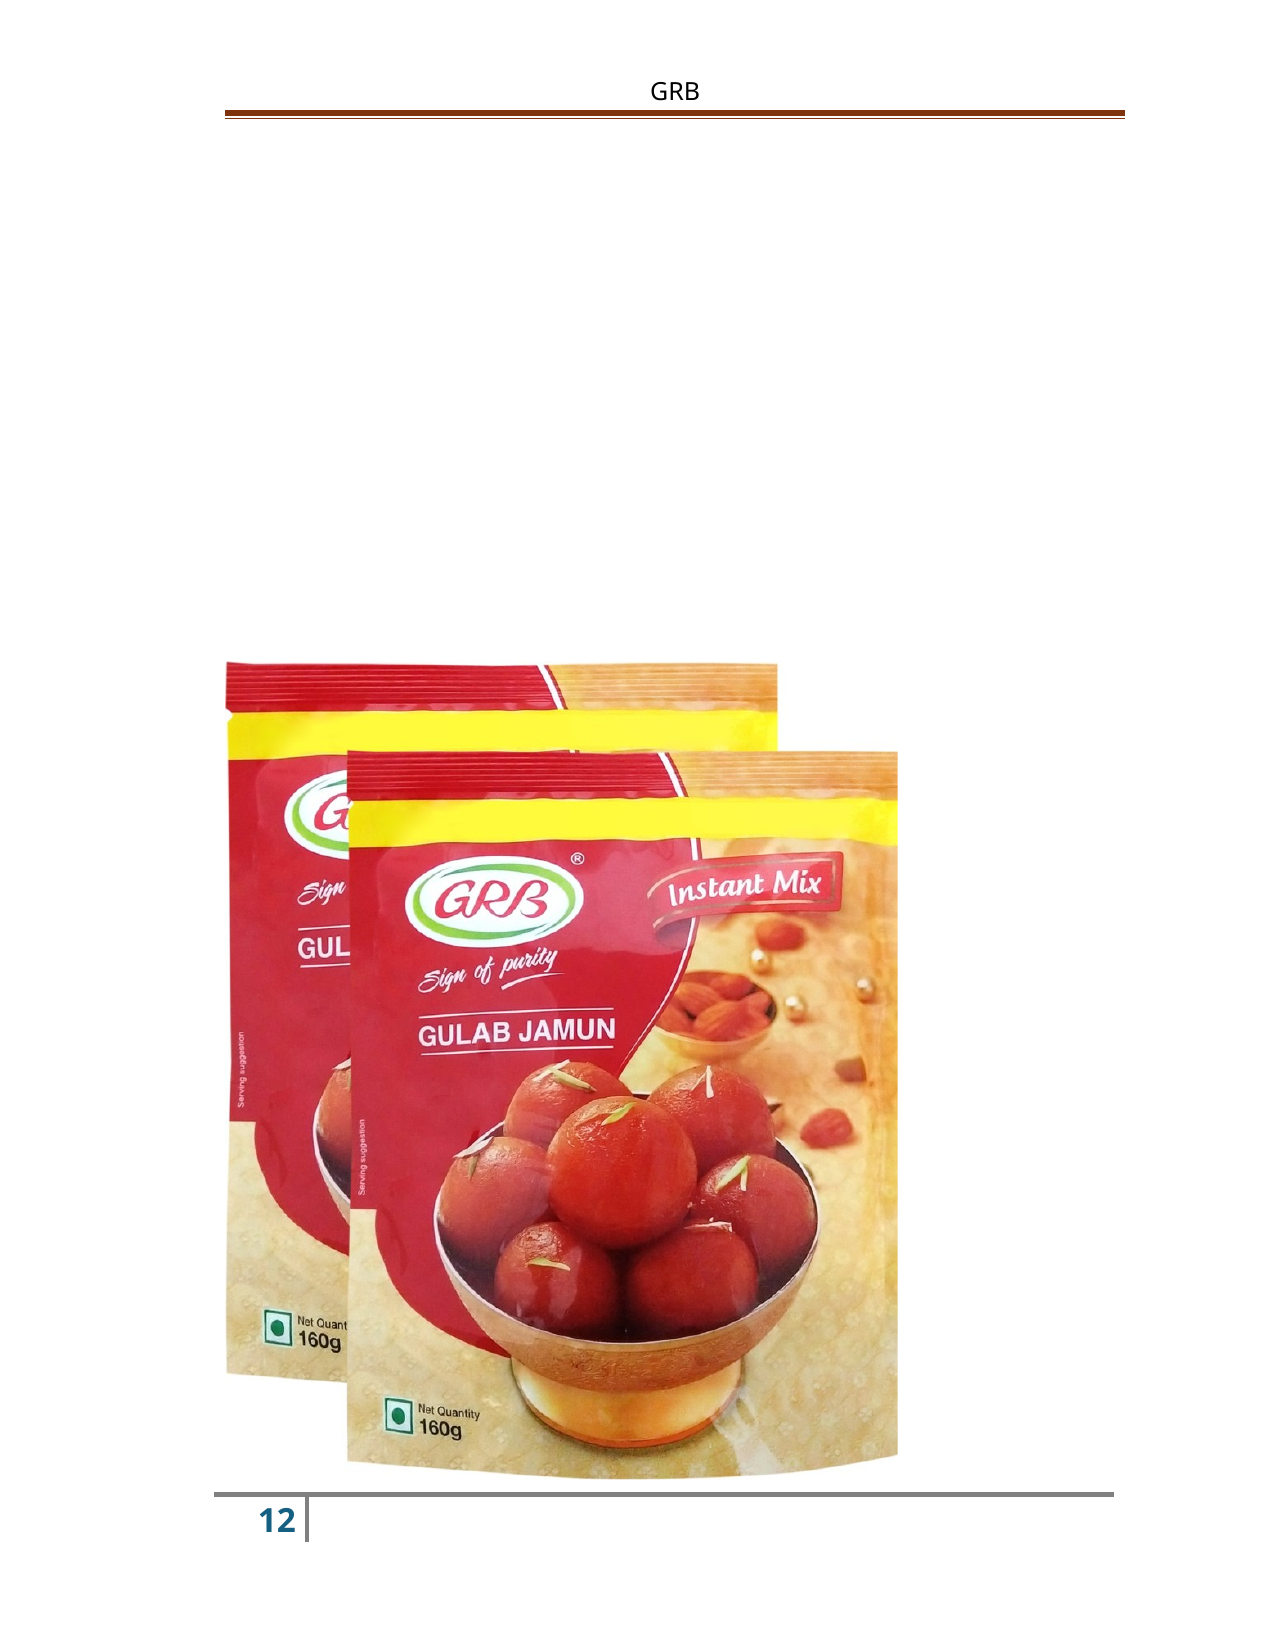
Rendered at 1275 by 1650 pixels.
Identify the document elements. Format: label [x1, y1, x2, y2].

picture [225, 661, 898, 1480]
